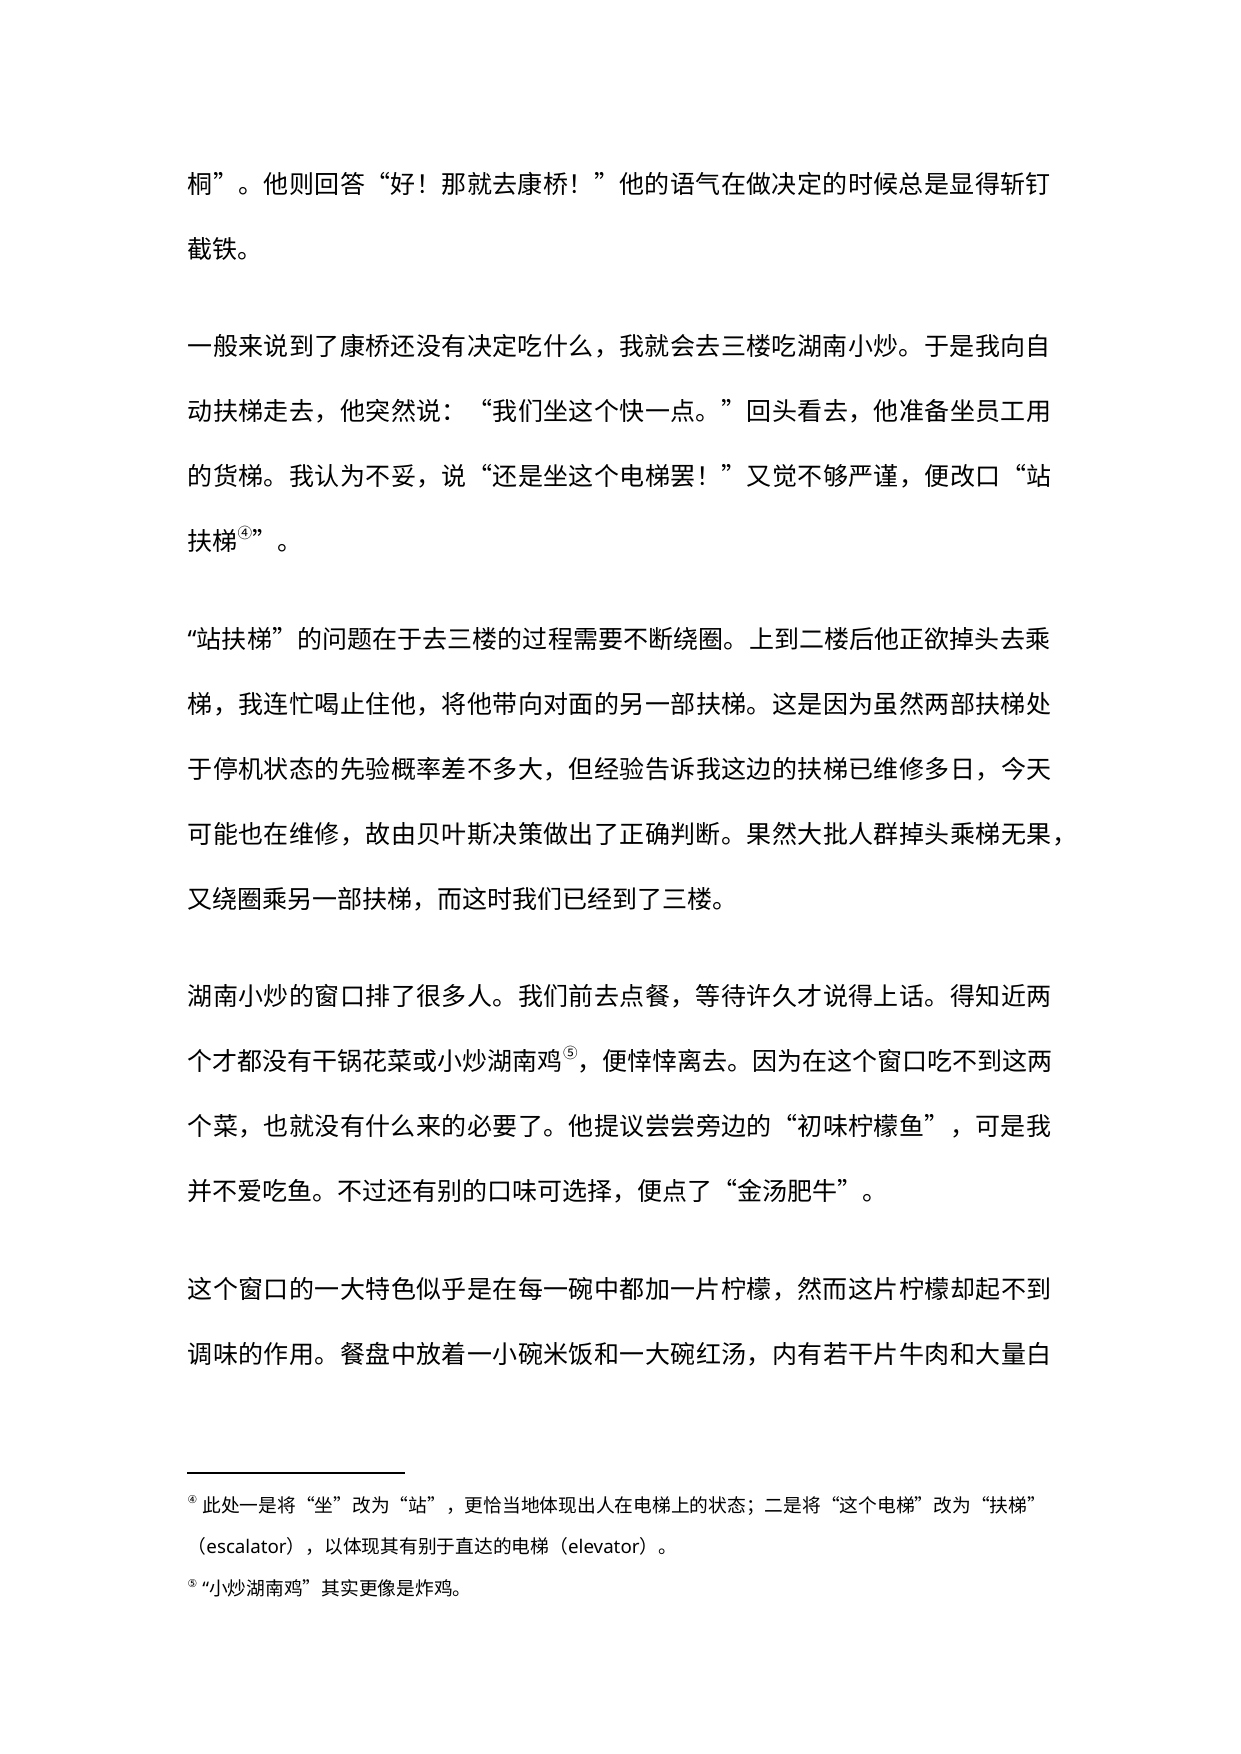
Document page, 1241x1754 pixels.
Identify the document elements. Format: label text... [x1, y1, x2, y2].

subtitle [187, 1255, 1053, 1385]
subtitle 一般来说到了康桥还没有决定吃什么，我就会去三楼吃湖南小炒。于是我向自动扶梯走去，他突然说：“我们坐这个快一点。”回头看去，他准备坐员工用的货梯。我认为不妥，说“还是坐这个电梯罢！”又觉不够严谨，便改口“站扶梯”。 [187, 312, 1053, 572]
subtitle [187, 150, 1053, 280]
subtitle 湖南小炒的窗口排了很多人。我们前去点餐，等待许久才说得上话。得知近两个才都没有干锅花菜或小炒湖南鸡，便悻悻离去。因为在这个窗口吃不到这两个菜，也就没有什么来的必要了。他提议尝尝旁边的“初味柠檬鱼”，可是我并不爱吃鱼。不过还有别的口味可选择，便点了“金汤肥牛”。 [187, 962, 1053, 1222]
subtitle “站扶梯”的问题在于去三楼的过程需要不断绕圈。上到二楼后他正欲掉头去乘梯，我连忙喝止住他，将他带向对面的另一部扶梯。这是因为虽然两部扶梯处于停机状态的先验概率差不多大，但经验告诉我这边的扶梯已维修多日，今天可能也在维修，故由贝叶斯决策做出了正确判断。果然大批人群掉头乘梯无果，又绕圈乘另一部扶梯，而这时我们已经到了三楼。 [187, 605, 1053, 930]
